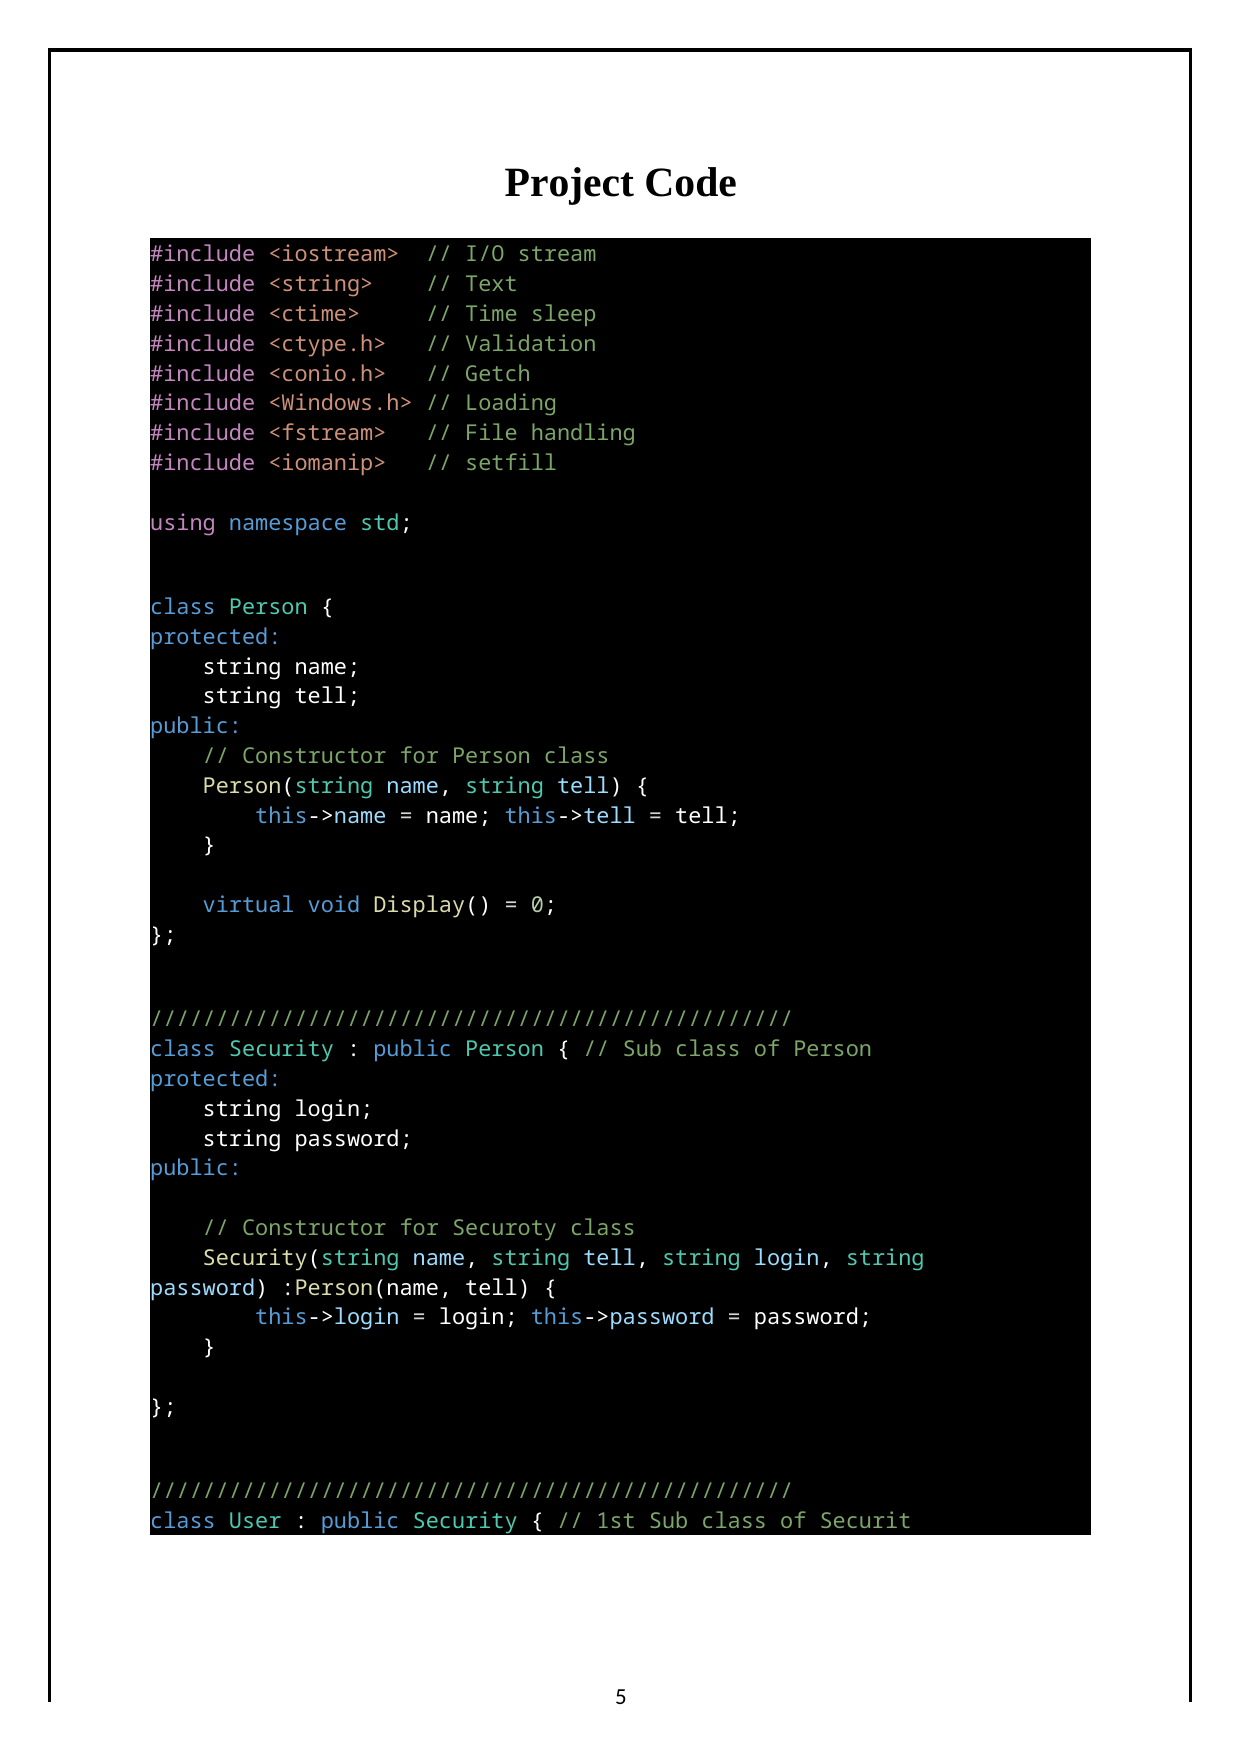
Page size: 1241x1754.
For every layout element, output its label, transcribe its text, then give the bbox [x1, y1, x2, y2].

text #include <iomanip> // setfill [150, 447, 1091, 477]
text #include <conio.h> // Getch [150, 358, 1091, 387]
text } [150, 829, 1091, 859]
text class Person { [150, 591, 1091, 621]
text // Constructor for Person class [150, 740, 1091, 770]
text this->login = login; this->password = password; [150, 1301, 1091, 1331]
text public: [150, 710, 1091, 740]
text string password; [150, 1123, 1091, 1152]
text Project Code [150, 157, 1091, 205]
text } [150, 1331, 1091, 1361]
text #include <ctime> // Time sleep [150, 298, 1091, 328]
text string login; [150, 1093, 1091, 1123]
text Person(string name, string tell) { [150, 770, 1091, 800]
text #include <Windows.h> // Loading [150, 387, 1091, 417]
text // Constructor for Securoty class [150, 1212, 1091, 1242]
text }; [150, 1391, 1091, 1421]
text ///////////////////////////////////////////////// [150, 1003, 1091, 1033]
text protected: [150, 621, 1091, 651]
text #include <iostream> // I/O stream [150, 238, 1091, 268]
text class Security : public Person { // Sub class of Person [150, 1033, 1091, 1063]
text string name; [150, 651, 1091, 681]
text }; [150, 919, 1091, 949]
text virtual void Display() = 0; [150, 889, 1091, 919]
text using namespace std; [150, 507, 1091, 536]
text #include <string> // Text [150, 268, 1091, 298]
text class User : public Security { // 1st Sub class of Securit [150, 1505, 1091, 1535]
text Security(string name, string tell, string login, string password) :Person(name, tell) { [150, 1242, 1091, 1301]
text string tell; [150, 681, 1091, 710]
text this->name = name; this->tell = tell; [150, 800, 1091, 829]
text public: [150, 1152, 1091, 1182]
text ///////////////////////////////////////////////// [150, 1475, 1091, 1505]
text #include <ctype.h> // Validation [150, 328, 1091, 358]
text protected: [150, 1063, 1091, 1093]
text #include <fstream> // File handling [150, 417, 1091, 447]
